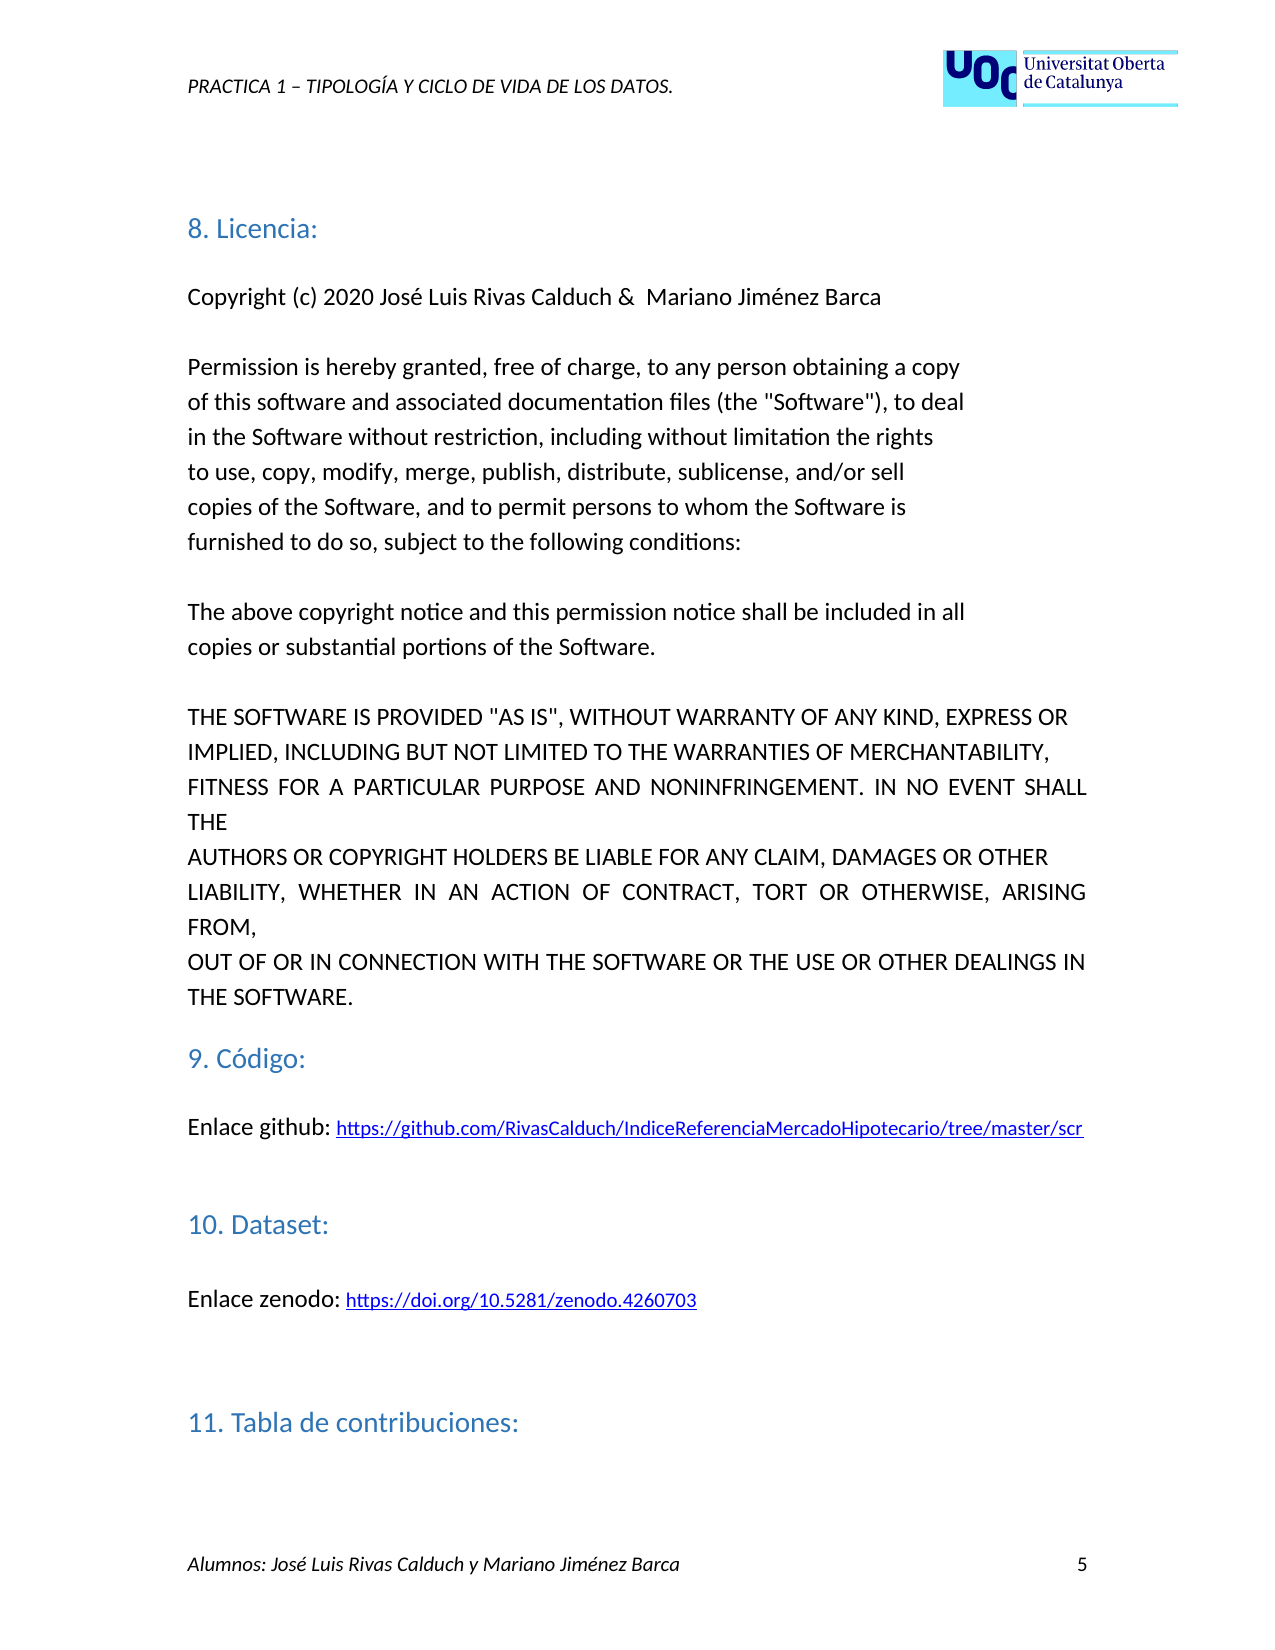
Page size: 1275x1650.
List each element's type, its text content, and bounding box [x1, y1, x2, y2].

text copies of the Software, and to permit persons to whom the Software is [187, 491, 1087, 521]
text THE SOFTWARE IS PROVIDED "AS IS", WITHOUT WARRANTY OF ANY KIND, EXPRESS OR [187, 701, 1087, 731]
picture [939, 47, 1181, 110]
text Enlace github: https://github.com/RivasCalduch/IndiceReferenciaMercadoHipotecario/tree/master/scr [187, 1111, 1087, 1142]
text The above copyright notice and this permission notice shall be included in all [187, 596, 1087, 626]
text furnished to do so, subject to the following conditions: [187, 526, 1087, 556]
text copies or substantial portions of the Software. [187, 631, 1087, 661]
subtitle 9. Código: [187, 1041, 1087, 1076]
text Copyright (c) 2020 José Luis Rivas Calduch & Mariano Jiménez Barca [187, 281, 1087, 311]
text AUTHORS OR COPYRIGHT HOLDERS BE LIABLE FOR ANY CLAIM, DAMAGES OR OTHER [187, 841, 1087, 871]
text Enlace zenodo: https://doi.org/10.5281/zenodo.4260703 [187, 1283, 1087, 1314]
text OUT OF OR IN CONNECTION WITH THE SOFTWARE OR THE USE OR OTHER DEALINGS IN THE SOFTWARE. [187, 946, 1087, 1011]
text in the Software without restriction, including without limitation the rights [187, 421, 1087, 451]
text IMPLIED, INCLUDING BUT NOT LIMITED TO THE WARRANTIES OF MERCHANTABILITY, [187, 736, 1087, 766]
subtitle 10. Dataset: [187, 1206, 1087, 1242]
text FITNESS FOR A PARTICULAR PURPOSE AND NONINFRINGEMENT. IN NO EVENT SHALL THE [187, 771, 1087, 836]
text Permission is hereby granted, free of charge, to any person obtaining a copy [187, 351, 1087, 381]
subtitle 8. Licencia: [187, 210, 1087, 246]
text of this software and associated documentation files (the "Software"), to deal [187, 386, 1087, 416]
text to use, copy, modify, merge, publish, distribute, sublicense, and/or sell [187, 456, 1087, 486]
text LIABILITY, WHETHER IN AN ACTION OF CONTRACT, TORT OR OTHERWISE, ARISING FROM, [187, 876, 1087, 941]
subtitle 11. Tabla de contribuciones: [187, 1404, 1087, 1439]
